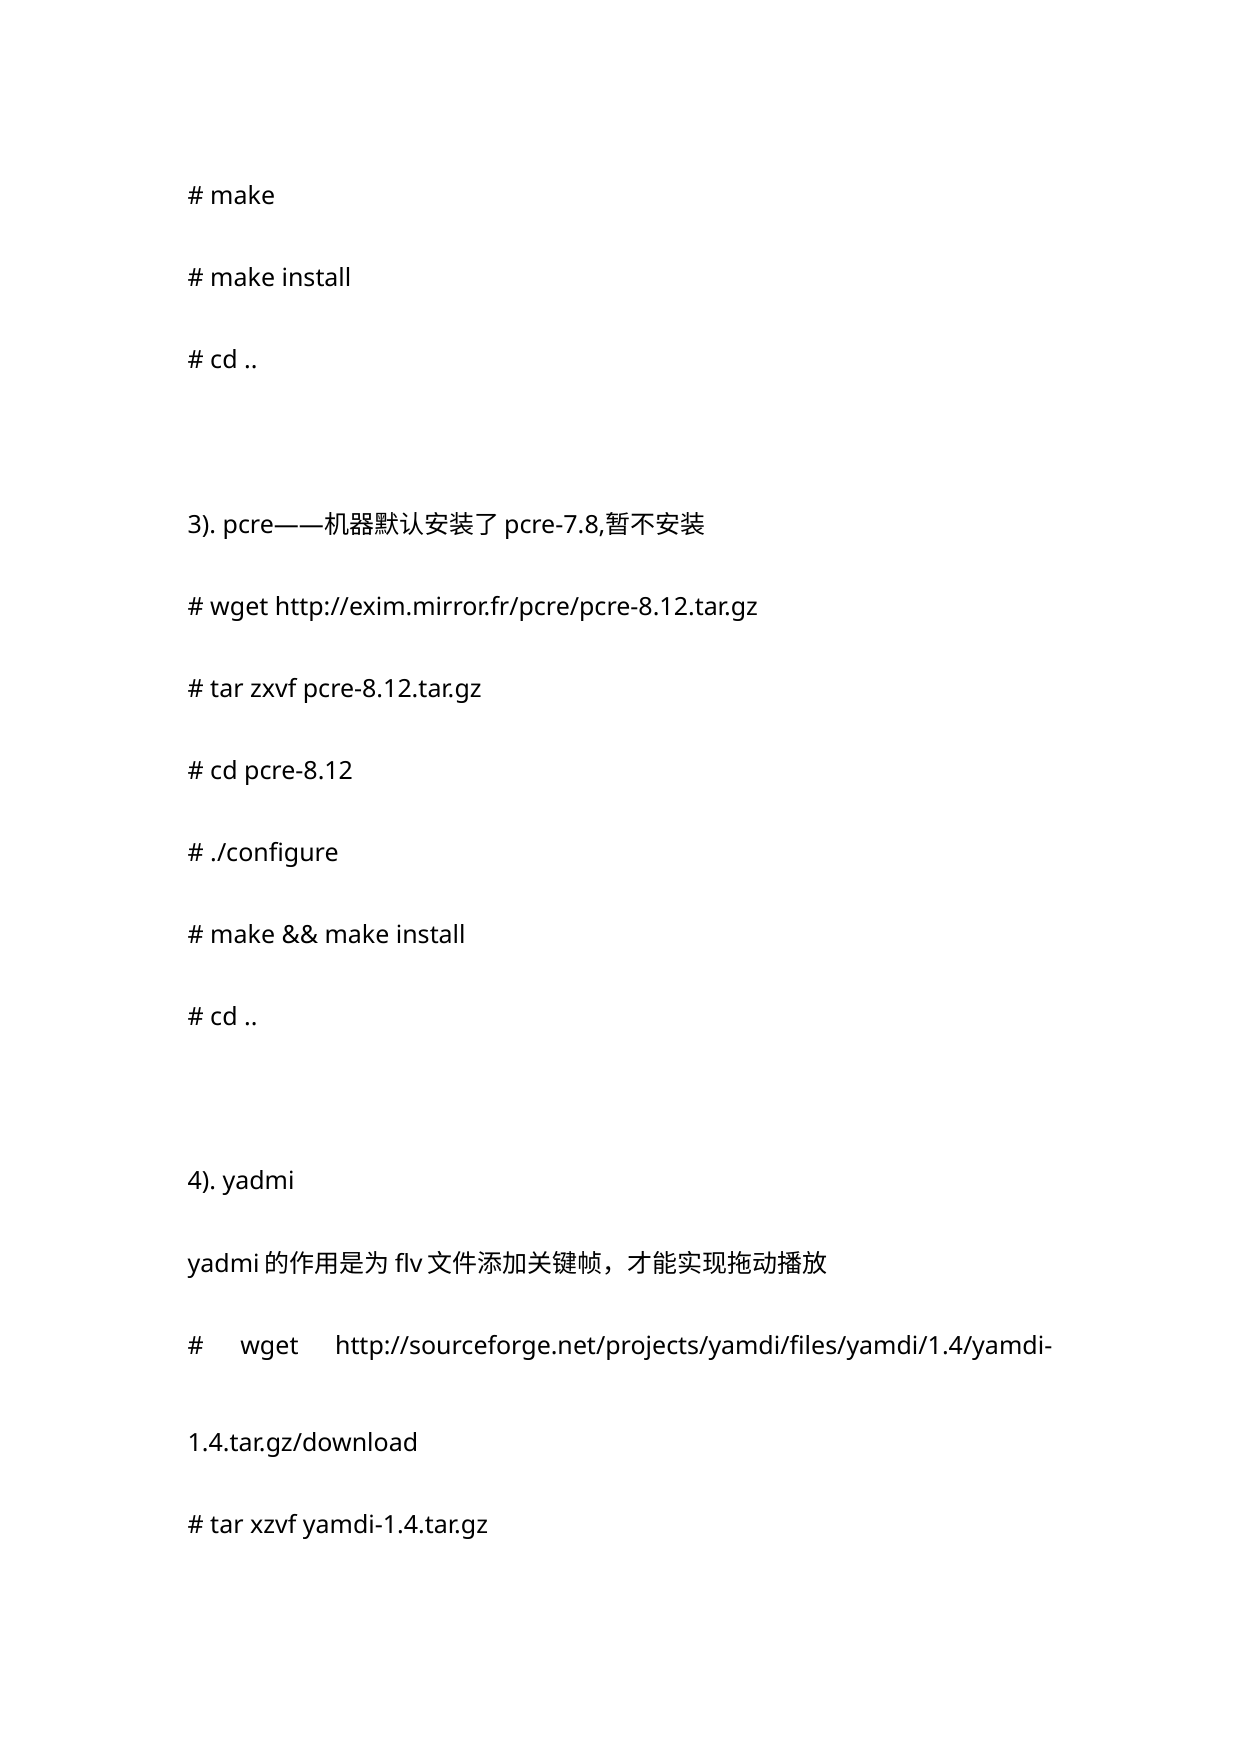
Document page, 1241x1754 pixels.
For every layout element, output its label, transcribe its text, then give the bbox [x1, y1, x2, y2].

text 3). pcre——机器默认安装了pcre-7.8,暂不安装 [187, 490, 1053, 555]
text # cd .. [187, 983, 1053, 1048]
text # tar xzvf yamdi-1.4.tar.gz [187, 1491, 1053, 1556]
text # ./configure [187, 819, 1053, 884]
text # make install [187, 244, 1053, 309]
text yadmi的作用是为flv文件添加关键帧，才能实现拖动播放 [187, 1229, 1053, 1294]
text # wget http://sourceforge.net/projects/yamdi/files/yamdi/1.4/yamdi-1.4.tar.gz/download [187, 1312, 1053, 1474]
text # make && make install [187, 901, 1053, 966]
text # make [187, 162, 1053, 227]
text # cd .. [187, 326, 1053, 391]
text # tar zxvf pcre-8.12.tar.gz [187, 655, 1053, 720]
text # wget http://exim.mirror.fr/pcre/pcre-8.12.tar.gz [187, 573, 1053, 638]
text # cd pcre-8.12 [187, 737, 1053, 802]
text 4). yadmi [187, 1147, 1053, 1212]
